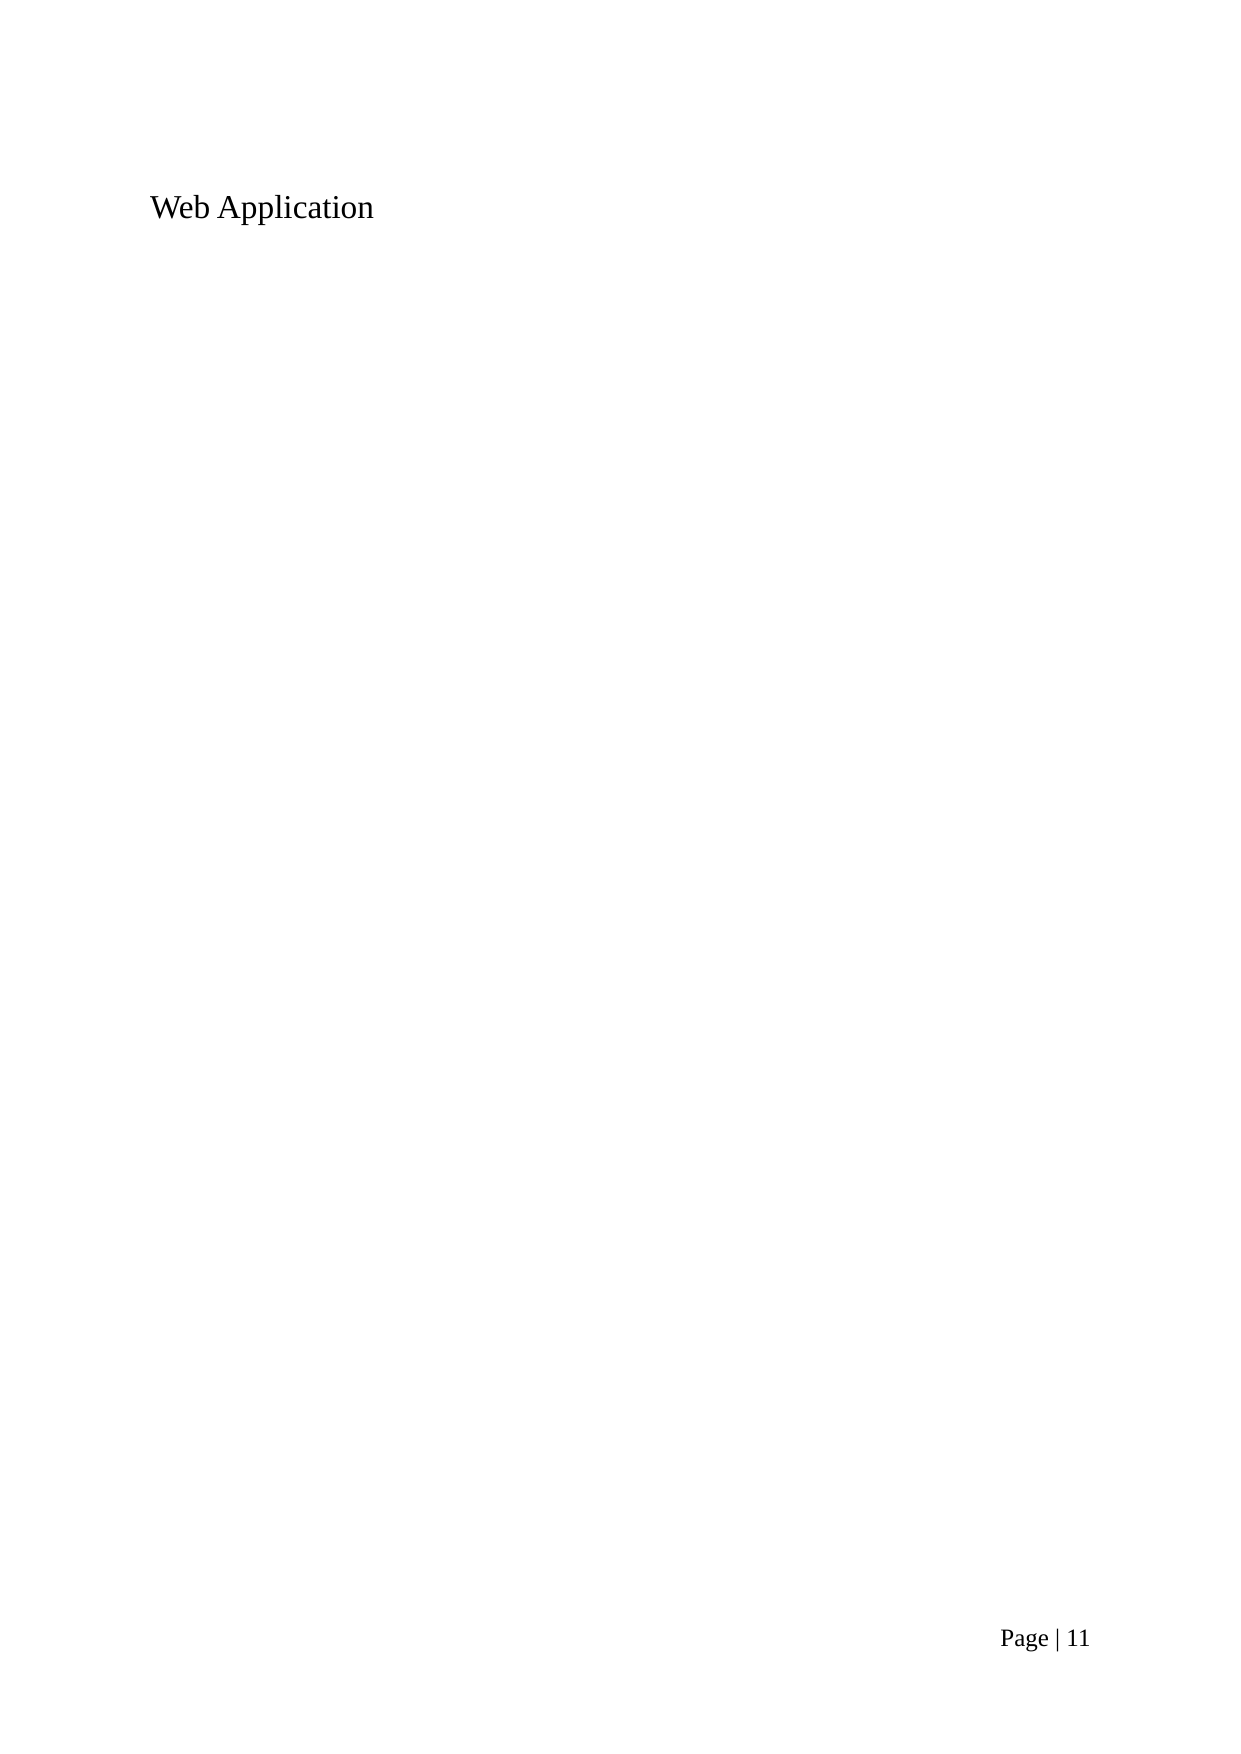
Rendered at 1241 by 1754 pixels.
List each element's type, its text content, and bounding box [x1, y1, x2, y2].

subtitle Web Application [150, 187, 1090, 226]
